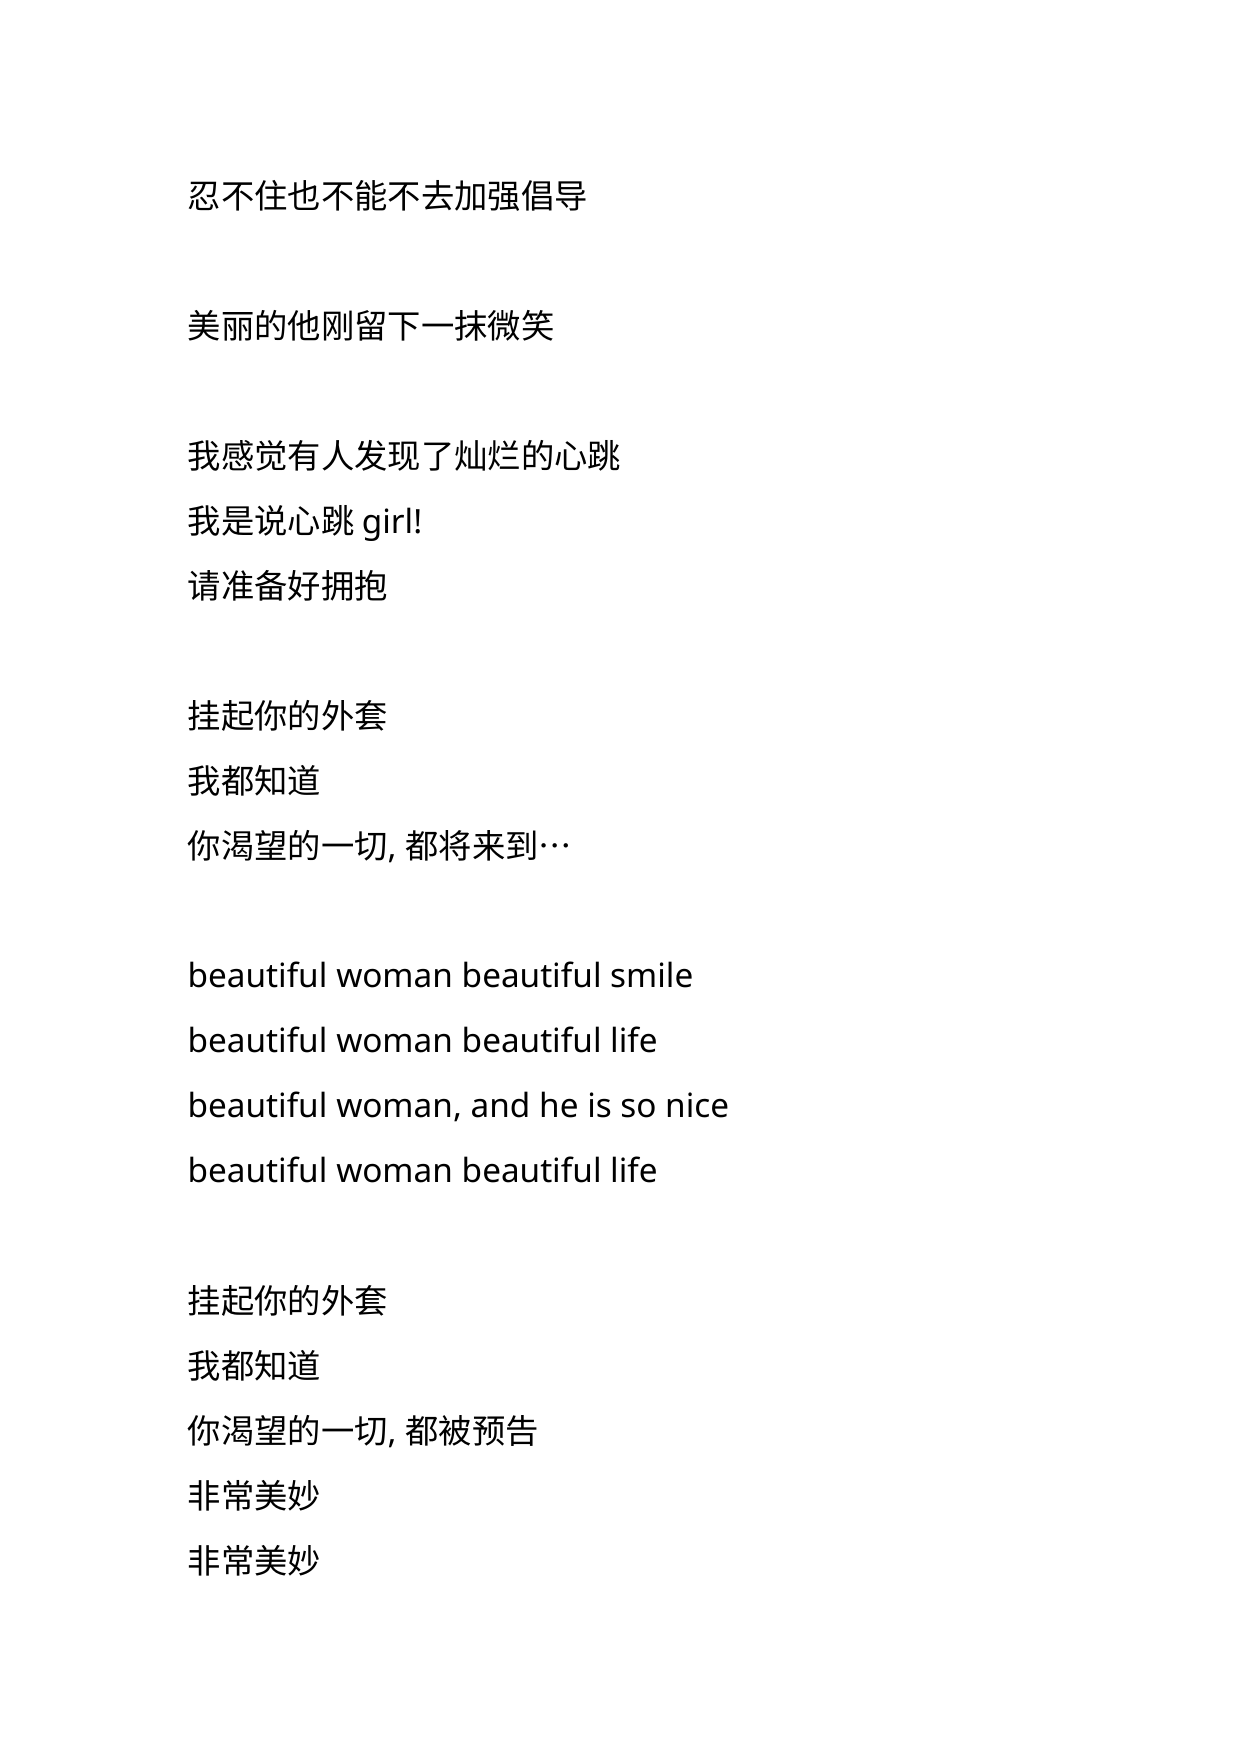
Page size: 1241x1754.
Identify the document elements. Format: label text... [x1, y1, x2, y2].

text 挂起你的外套 [187, 1267, 1053, 1332]
text beautiful woman beautiful smile [187, 942, 1053, 1007]
text 忍不住也不能不去加强倡导 [187, 162, 1053, 227]
text 我感觉有人发现了灿烂的心跳 [187, 422, 1053, 487]
text beautiful woman, and he is so nice [187, 1072, 1053, 1137]
text 你渴望的一切, 都将来到… [187, 812, 1053, 877]
text 我都知道 [187, 747, 1053, 812]
text beautiful woman beautiful life [187, 1137, 1053, 1202]
text 挂起你的外套 [187, 682, 1053, 747]
text 非常美妙 [187, 1527, 1053, 1592]
text 我都知道 [187, 1332, 1053, 1397]
text 我是说心跳 girl! [187, 487, 1053, 552]
text 美丽的他刚留下一抹微笑 [187, 292, 1053, 357]
text 非常美妙 [187, 1462, 1053, 1527]
text 你渴望的一切, 都被预告 [187, 1397, 1053, 1462]
text 请准备好拥抱 [187, 552, 1053, 617]
text beautiful woman beautiful life [187, 1007, 1053, 1072]
